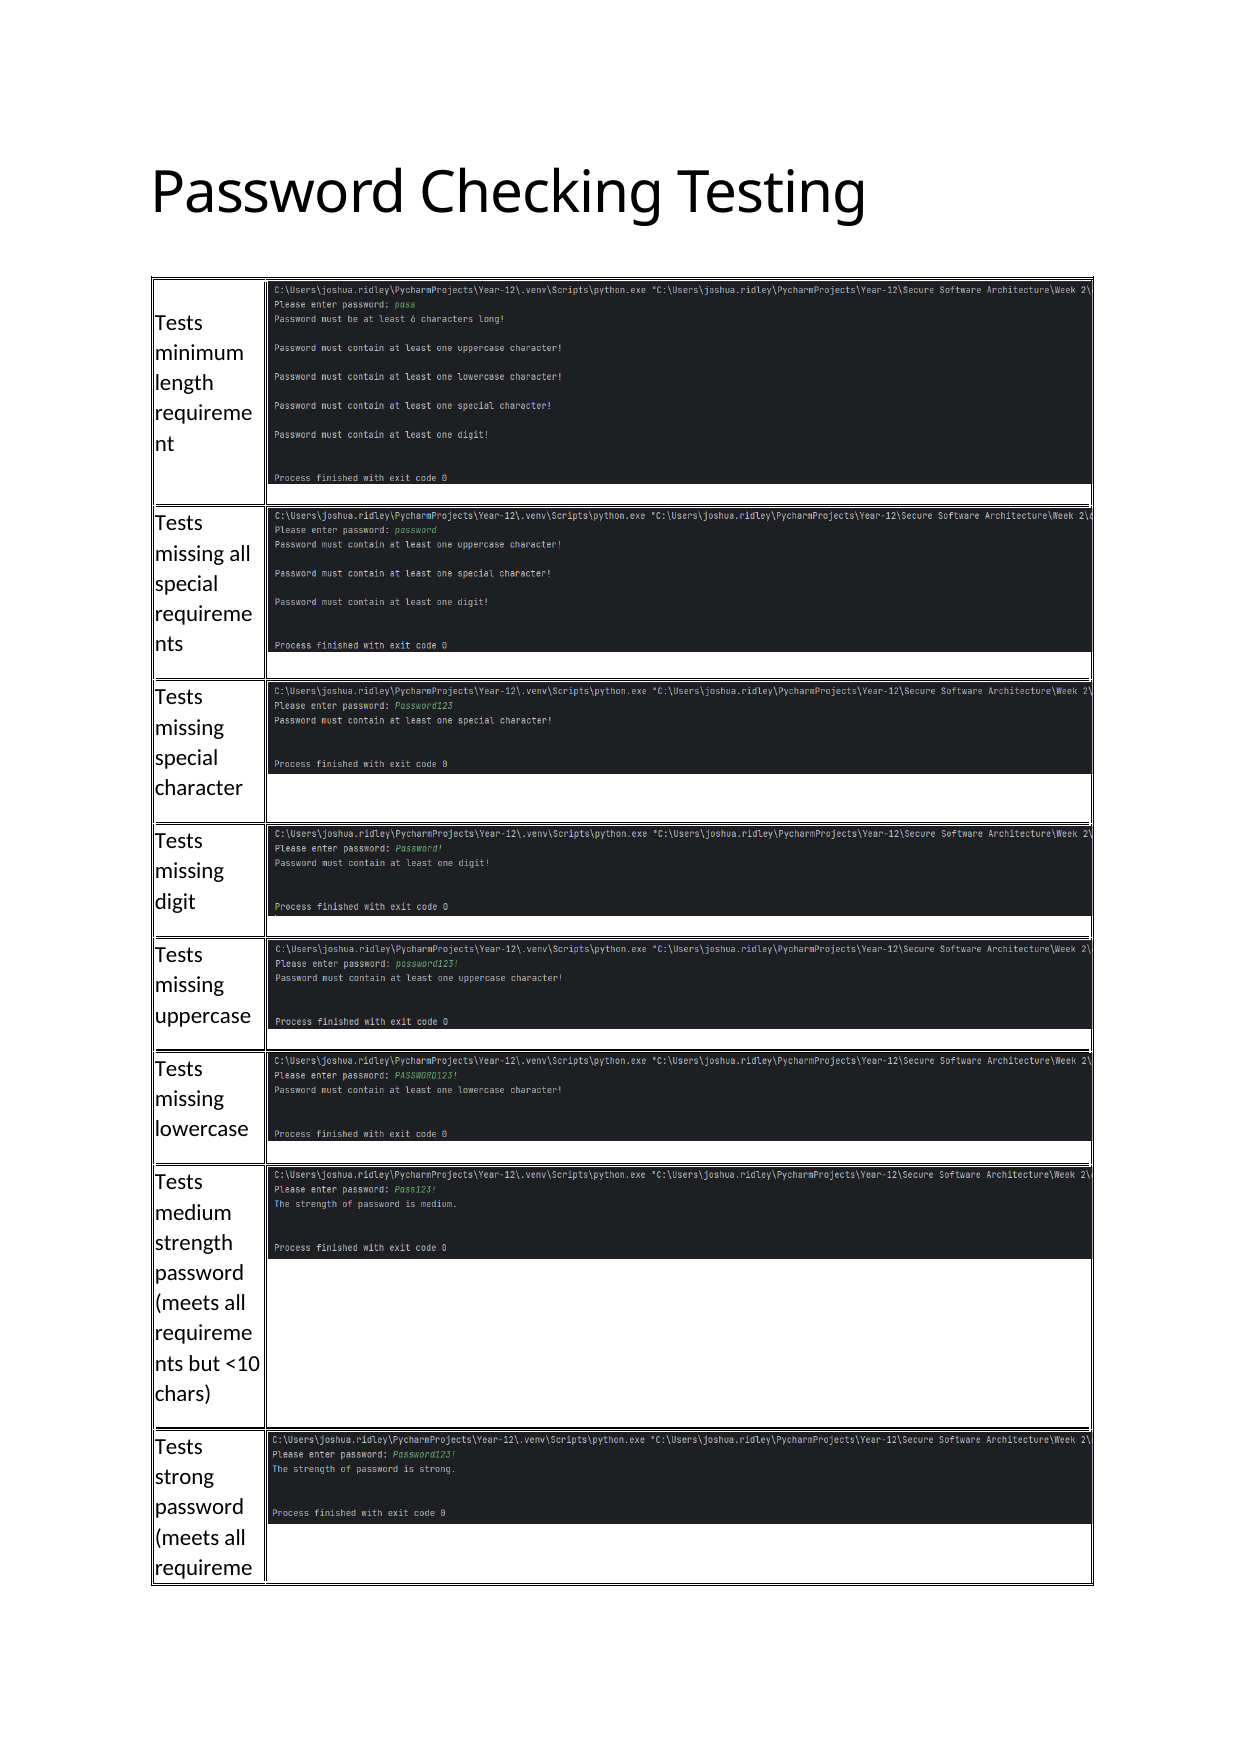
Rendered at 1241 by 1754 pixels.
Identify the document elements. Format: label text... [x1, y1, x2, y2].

picture [268, 1053, 1093, 1141]
picture [268, 1432, 1093, 1524]
table_cell [266, 936, 1092, 1049]
table_header [266, 280, 1091, 504]
picture [268, 940, 1093, 1029]
table_cell [266, 504, 1092, 678]
table_cell [267, 1053, 1091, 1163]
table_cell Tests medium strength password (meets all requirements but <10 chars) [152, 1163, 266, 1427]
table_cell [266, 1163, 1092, 1427]
table_header Tests minimum length requirement [154, 280, 266, 504]
table_cell Tests missing digit [154, 821, 264, 936]
table_cell Tests strong password (meets all requirements and >=10 chars) [154, 1427, 266, 1582]
table_cell [267, 821, 1091, 936]
table_cell [266, 678, 1092, 821]
picture [268, 1167, 1093, 1259]
picture [268, 826, 1093, 916]
picture [268, 508, 1093, 652]
picture [268, 682, 1093, 774]
table_cell Tests missing special character [152, 678, 266, 821]
table_cell Tests missing all special requirements [152, 504, 266, 678]
title Password Checking Testing [150, 150, 1090, 229]
picture [268, 281, 1093, 484]
table_cell Tests missing lowercase [154, 1049, 264, 1163]
table_cell [266, 1427, 1091, 1582]
table_cell Tests missing uppercase [152, 936, 266, 1049]
